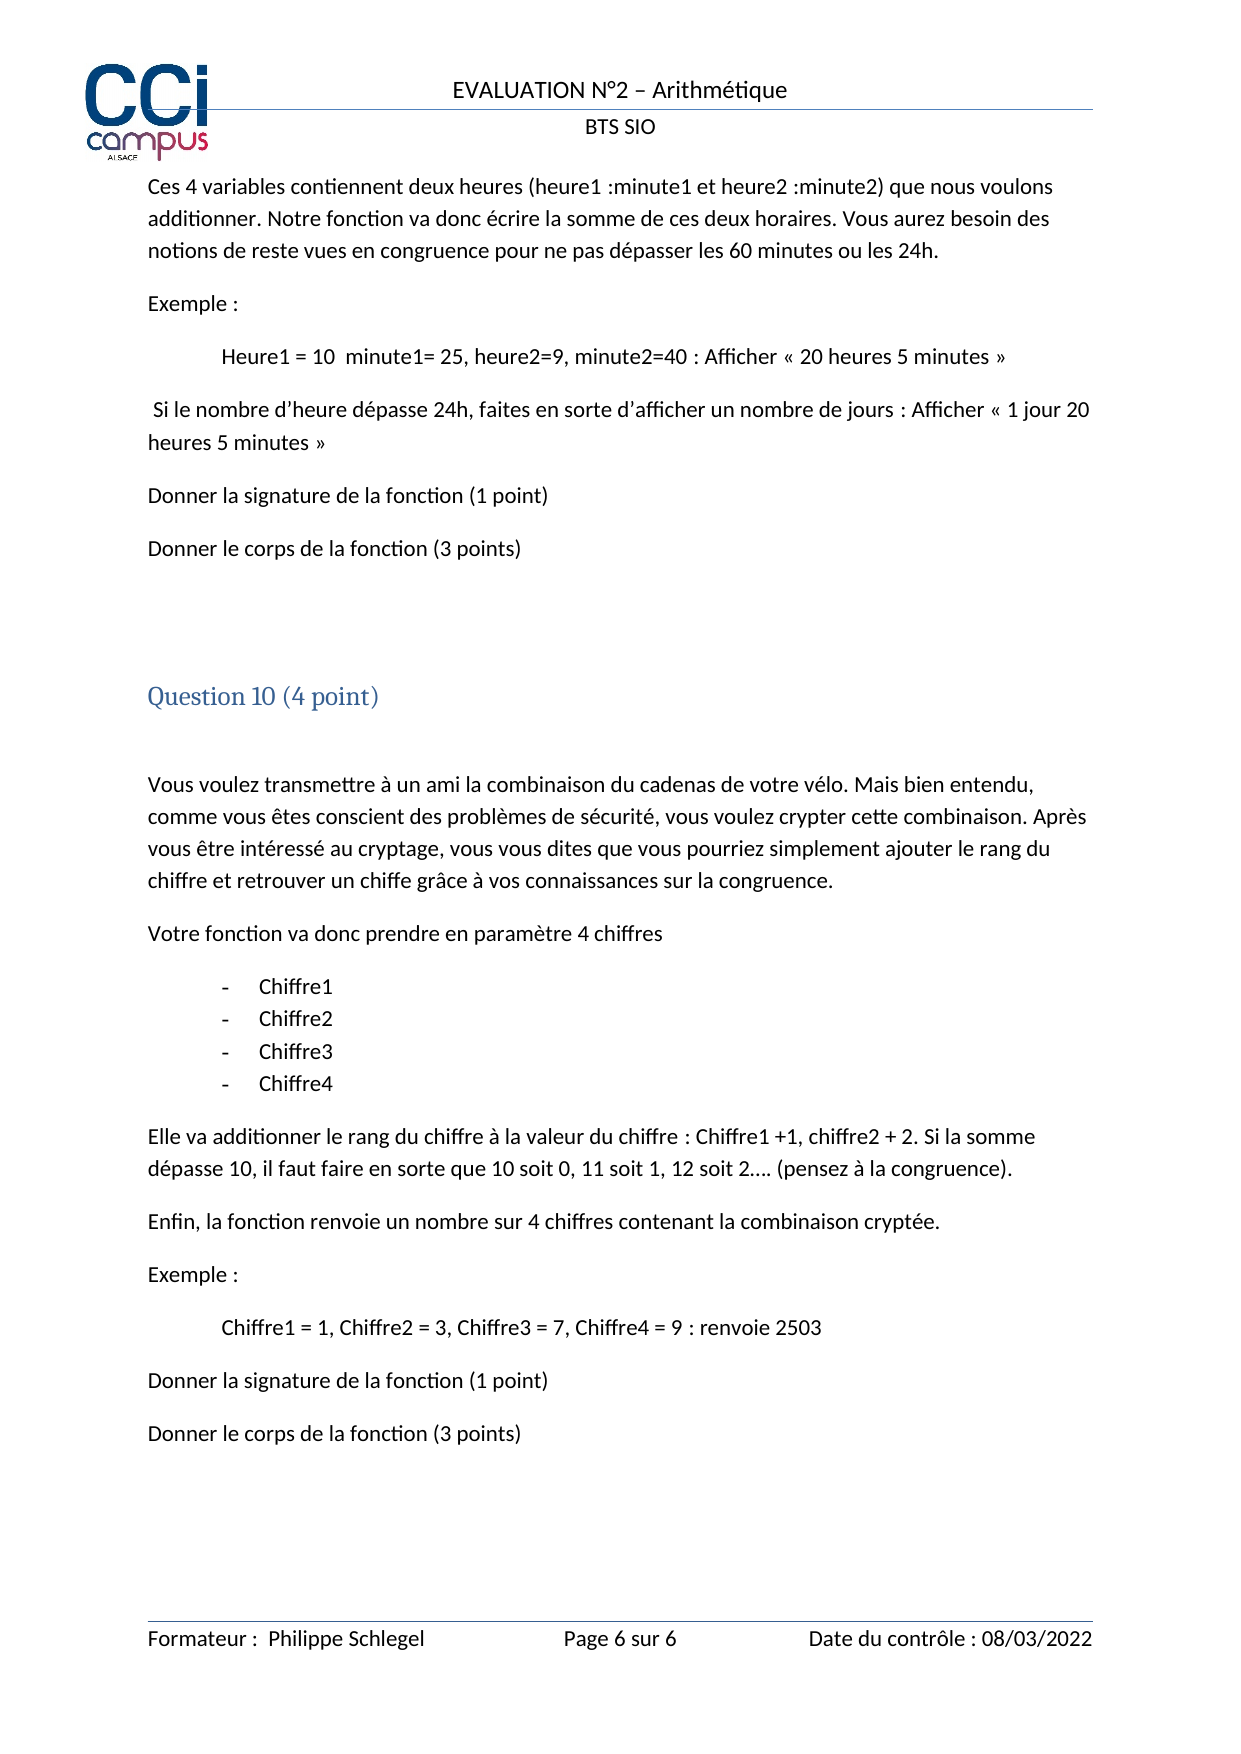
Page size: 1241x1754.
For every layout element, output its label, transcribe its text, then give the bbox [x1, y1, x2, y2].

text Ces 4 variables contiennent deux heures (heure1 :minute1 et heure2 :minute2) que nous voulons additionner. Notre fonction va donc écrire la somme de ces deux horaires. Vous aurez besoin des notions de reste vues en congruence pour ne pas dépasser les 60 minutes ou les 24h. [148, 172, 1093, 264]
list Chiffre1 [221, 972, 1093, 1000]
text Si le nombre d’heure dépasse 24h, faites en sorte d’afficher un nombre de jours : Afficher « 1 jour 20 heures 5 minutes » [148, 396, 1093, 456]
subtitle Question 10 (4 point) [148, 681, 1093, 712]
text Chiffre1 = 1, Chiffre2 = 3, Chiffre3 = 7, Chiffre4 = 9 : renvoie 2503 [148, 1313, 1093, 1341]
text Enfin, la fonction renvoie un nombre sur 4 chiffres contenant la combinaison cryptée. [148, 1207, 1093, 1235]
text Donner la signature de la fonction (1 point) [148, 481, 1093, 509]
text Votre fonction va donc prendre en paramètre 4 chiffres [148, 919, 1093, 947]
text Donner le corps de la fonction (3 points) [148, 1419, 1093, 1447]
list Chiffre2 [221, 1004, 1093, 1033]
text Exemple : [148, 1260, 1093, 1288]
text Vous voulez transmettre à un ami la combinaison du cadenas de votre vélo. Mais bien entendu, comme vous êtes conscient des problèmes de sécurité, vous voulez crypter cette combinaison. Après vous être intéressé au cryptage, vous vous dites que vous pourriez simplement ajouter le rang du chiffre et retrouver un chiffe grâce à vos connaissances sur la congruence. [148, 770, 1093, 894]
text Heure1 = 10 minute1= 25, heure2=9, minute2=40 : Afficher « 20 heures 5 minutes » [148, 342, 1093, 371]
text Donner la signature de la fonction (1 point) [148, 1366, 1093, 1394]
picture [84, 63, 209, 162]
list Chiffre3 [221, 1037, 1093, 1065]
text Donner le corps de la fonction (3 points) [148, 534, 1093, 562]
text Exemple : [148, 289, 1093, 317]
text Elle va additionner le rang du chiffre à la valeur du chiffre : Chiffre1 +1, chiffre2 + 2. Si la somme dépasse 10, il faut faire en sorte que 10 soit 0, 11 soit 1, 12 soit 2…. (pensez à la congruence). [148, 1122, 1093, 1182]
list Chiffre4 [221, 1069, 1093, 1097]
